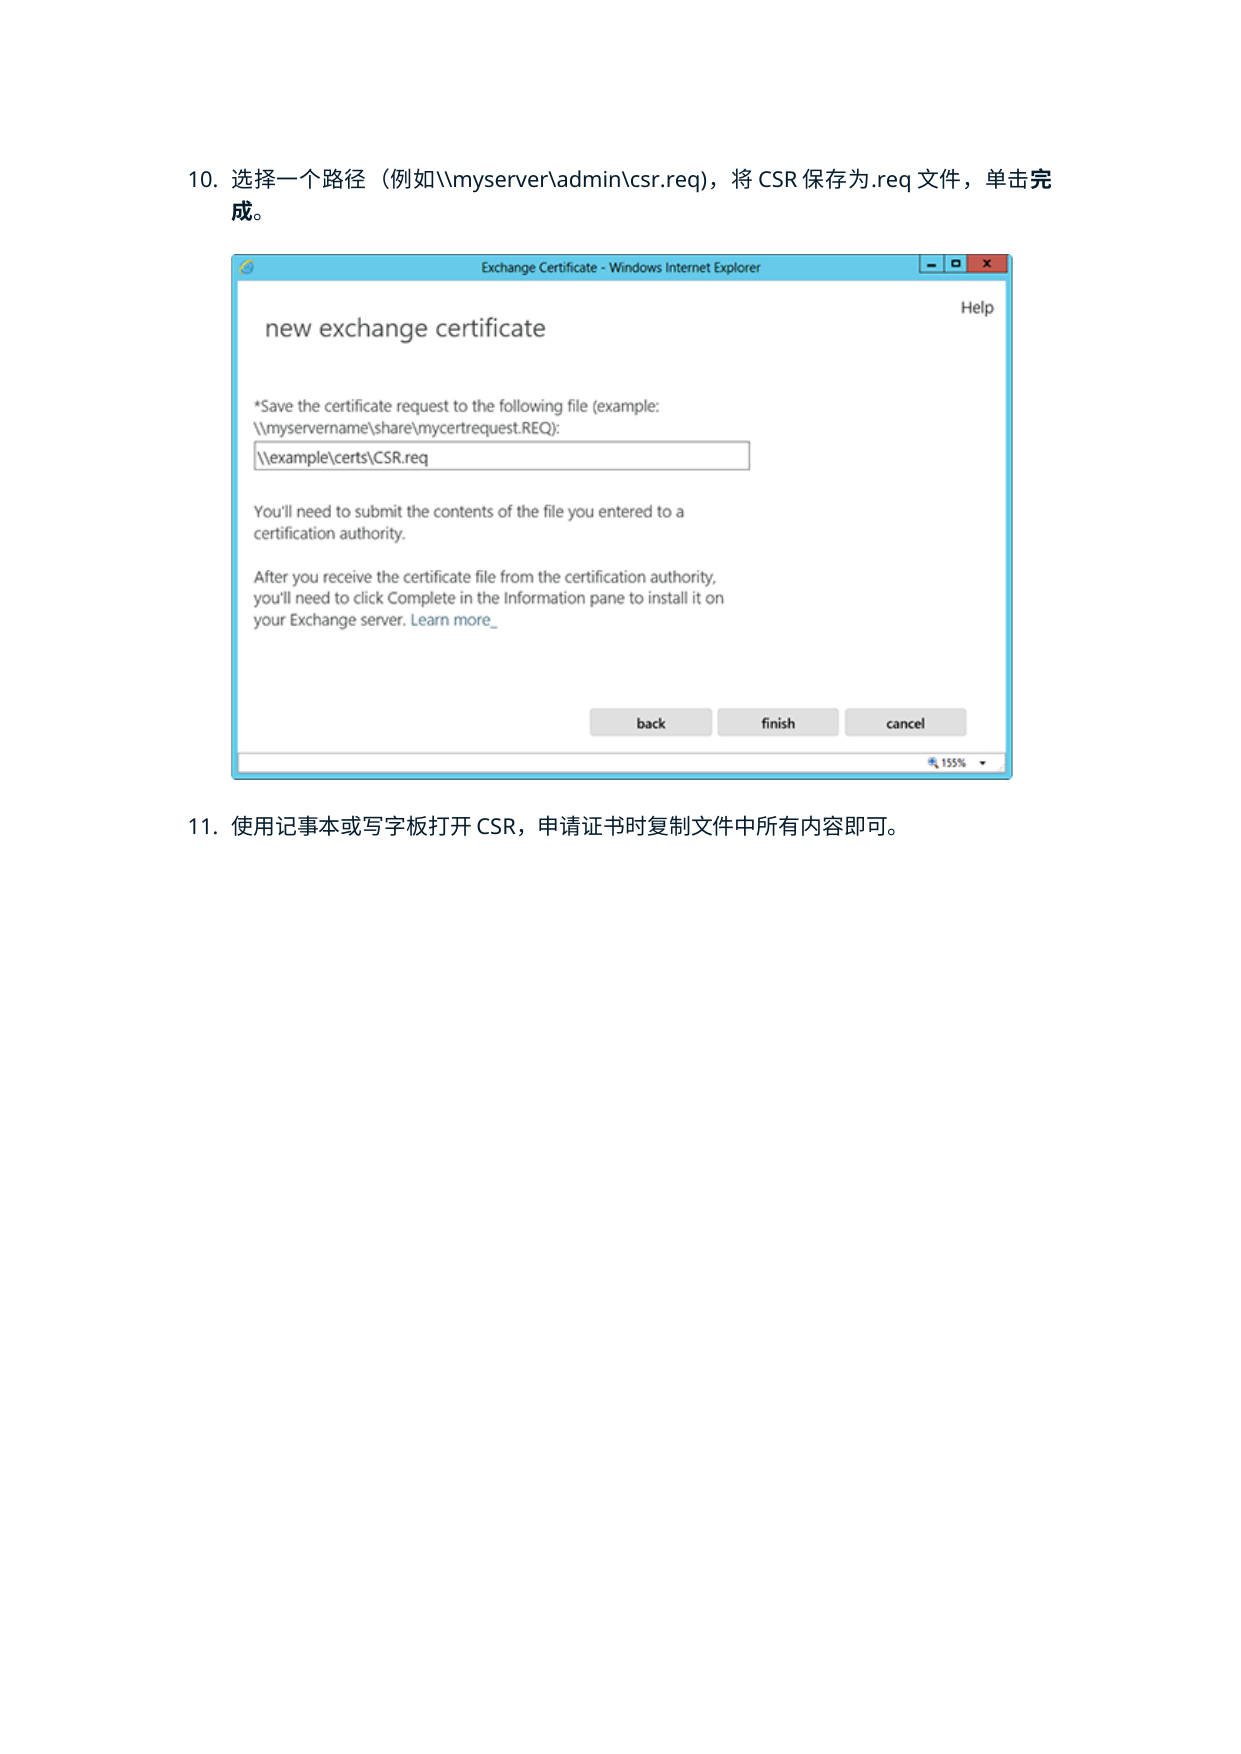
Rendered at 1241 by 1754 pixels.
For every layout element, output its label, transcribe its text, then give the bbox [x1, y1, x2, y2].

list 使用记事本或写字板打开CSR，申请证书时复制文件中所有内容即可。 [187, 809, 1053, 841]
list 选择一个路径（例如\\myserver\admin\csr.req)，将CSR保存为.req文件，单击完成。 [187, 162, 1053, 225]
picture [231, 254, 1013, 780]
